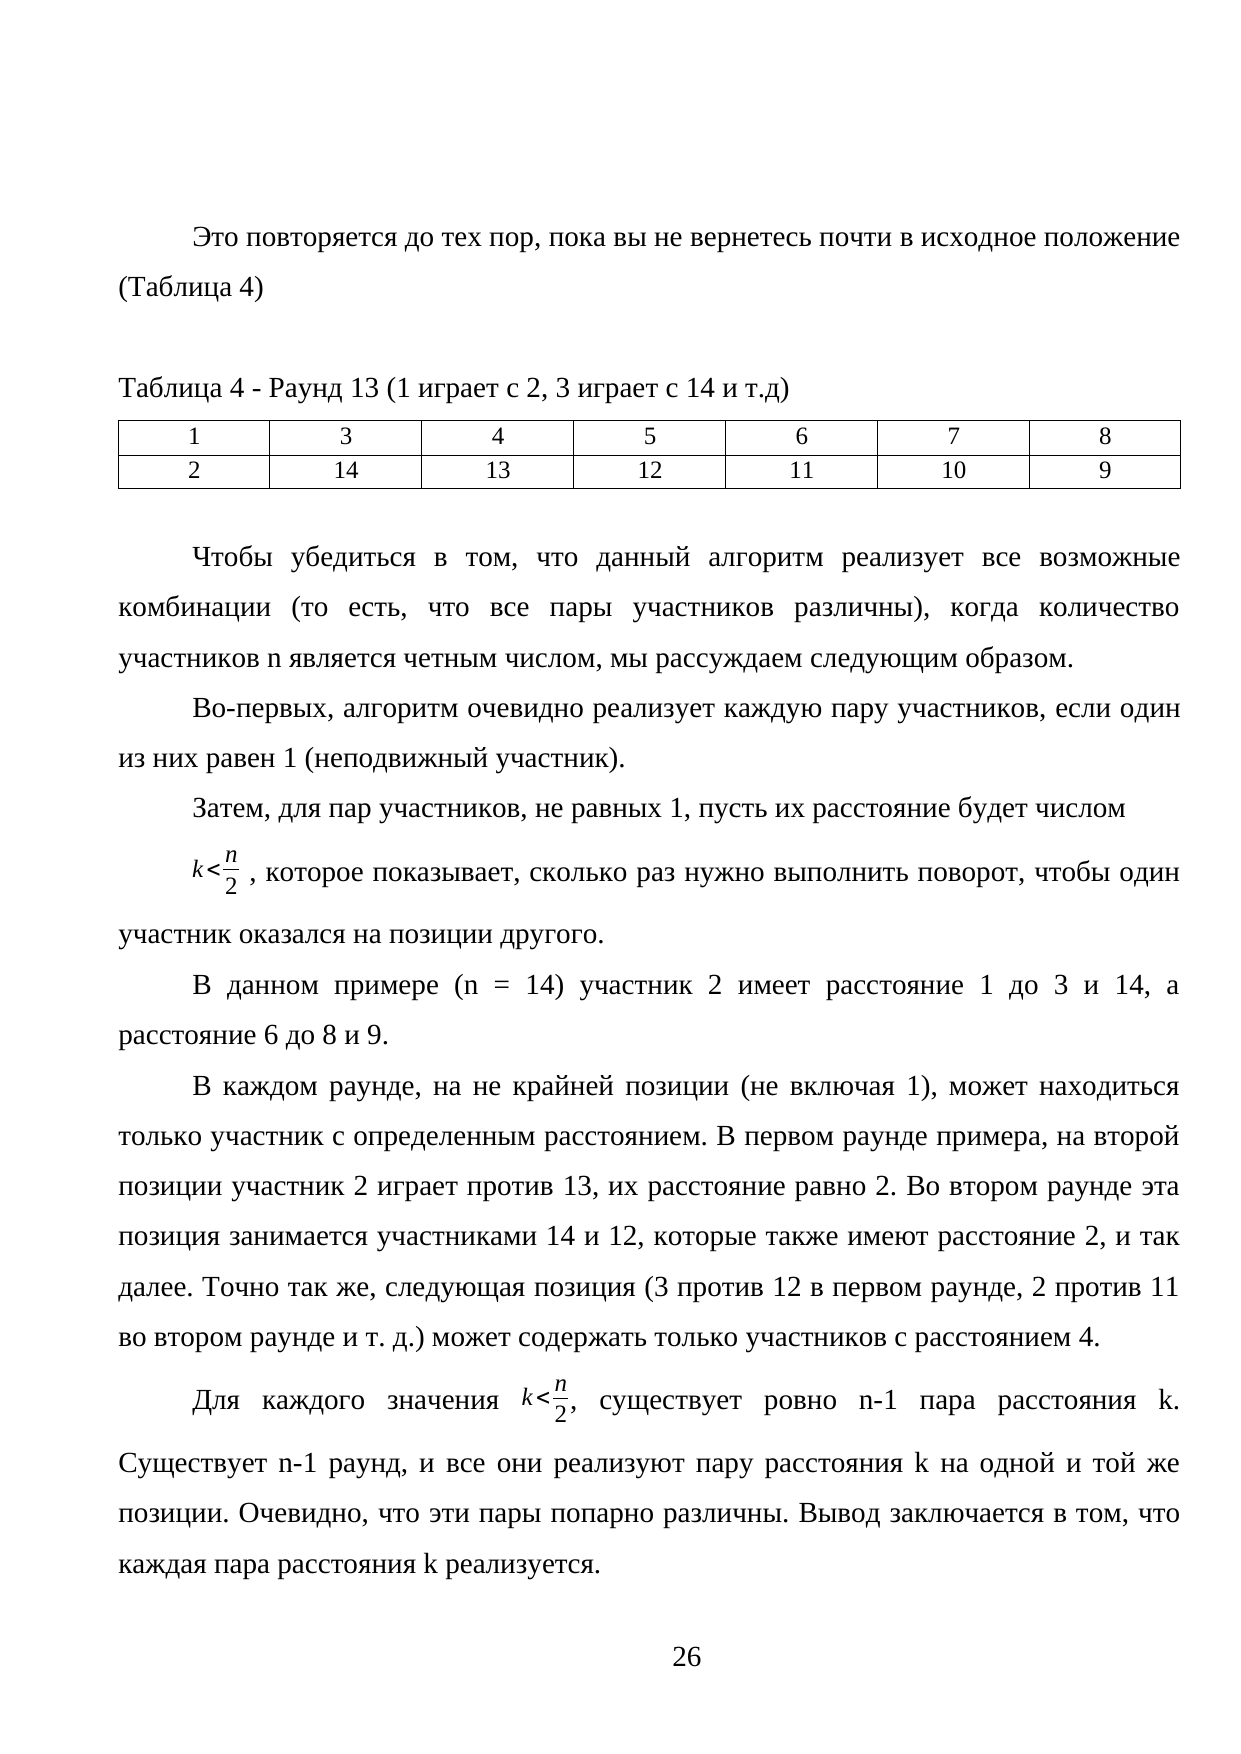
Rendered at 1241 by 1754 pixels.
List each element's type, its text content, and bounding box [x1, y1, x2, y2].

table_cell 14 [270, 456, 421, 488]
text В данном примере (n = 14) участник 2 имеет расстояние 1 до 3 и 14, а расстояние 6 до 8 и 9. [118, 967, 1181, 1051]
table_header 1 [119, 421, 269, 454]
table_cell 12 [574, 456, 725, 488]
table_header 5 [574, 421, 725, 454]
table_cell 2 [119, 456, 269, 488]
text Таблица 4 - Раунд 13 (1 играет с 2, 3 играет с 14 и т.д) [118, 370, 1181, 403]
table_cell 10 [878, 456, 1029, 488]
text Это повторяется до тех пор, пока вы не вернетесь почти в исходное положение (Таблица 4) [118, 219, 1181, 303]
table_header 6 [726, 421, 877, 454]
table_header 7 [878, 421, 1029, 454]
text Во-первых, алгоритм очевидно реализует каждую пару участников, если один из них равен 1 (неподвижный участник). [118, 690, 1181, 774]
text Чтобы убедиться в том, что данный алгоритм реализует все возможные комбинации (то есть, что все пары участников различны), когда количество участников n является четным числом, мы рассуждаем следующим образом. [118, 539, 1181, 673]
table_cell 9 [1030, 456, 1180, 488]
table_header 4 [422, 421, 573, 454]
text , которое показывает, сколько раз нужно выполнить поворот, чтобы один участник оказался на позиции другого. [118, 841, 1181, 950]
table_header 3 [270, 421, 421, 454]
table_cell 11 [726, 456, 877, 488]
text Затем, для пар участников, не равных 1, пусть их расстояние будет числом [118, 791, 1181, 824]
text Для каждого значения , существует ровно n-1 пара расстояния k. Существует n-1 раунд, и все они реализуют пару расстояния k на одной и той же позиции. Очевидно, что эти пары попарно различны. Вывод заключается в том, что каждая пара расстояния k реализуется. [118, 1369, 1181, 1579]
table_header 8 [1030, 421, 1180, 454]
text В каждом раунде, на не крайней позиции (не включая 1), может находиться только участник с определенным расстоянием. В первом раунде примера, на второй позиции участник 2 играет против 13, их расстояние равно 2. Во втором раунде эта позиция занимается участниками 14 и 12, которые также имеют расстояние 2, и так далее. Точно так же, следующая позиция (3 против 12 в первом раунде, 2 против 11 во втором раунде и т. д.) может содержать только участников с расстоянием 4. [118, 1068, 1181, 1353]
table_cell 13 [422, 456, 573, 488]
